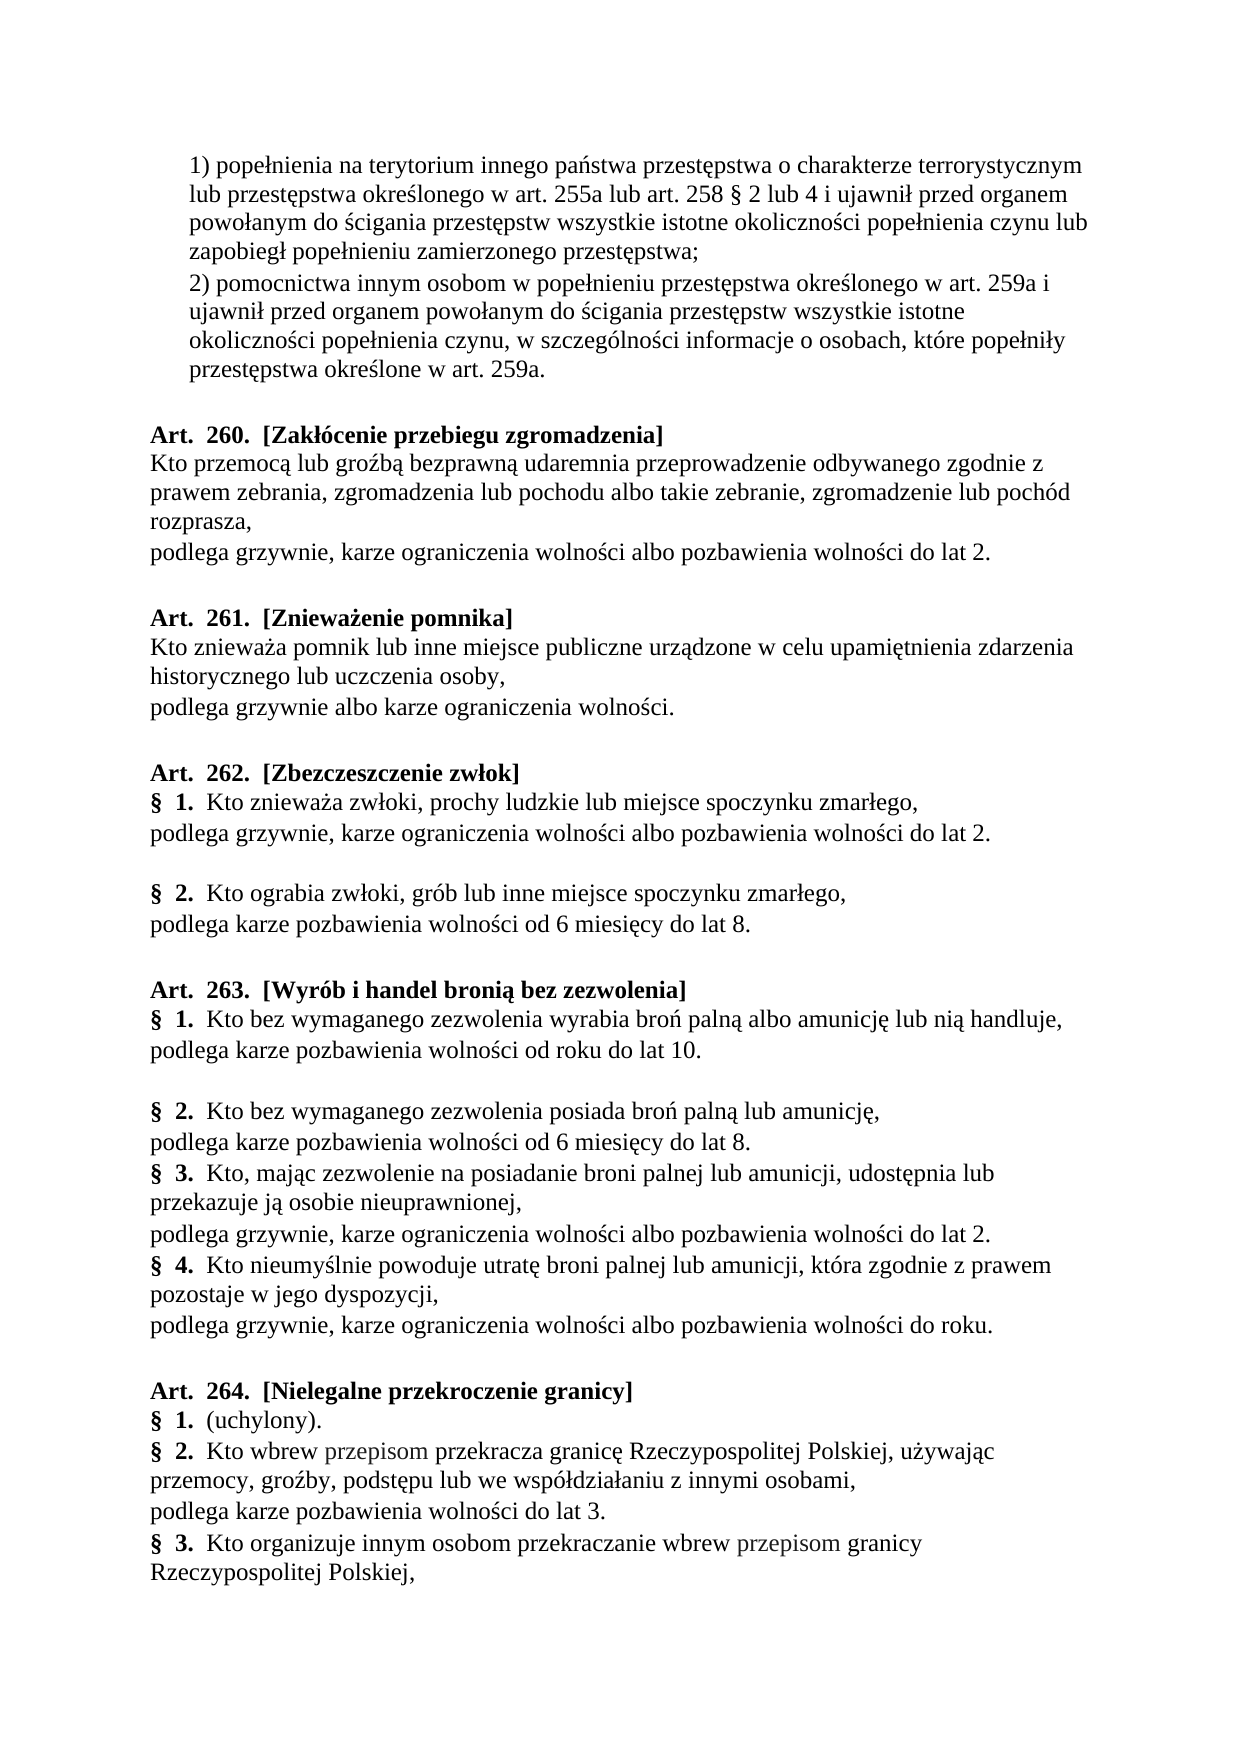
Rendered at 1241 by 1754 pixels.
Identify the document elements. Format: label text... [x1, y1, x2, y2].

text § 3. Kto, mając zezwolenie na posiadanie broni palnej lub amunicji, udostępnia lub przekazuje ją osobie nieuprawnionej, [150, 1158, 1090, 1216]
text § 1. (uchylony). [150, 1405, 1090, 1433]
text Art. 260. [Zakłócenie przebiegu zgromadzenia] [150, 420, 1090, 448]
text Art. 264. [Nielegalne przekroczenie granicy] [150, 1376, 1090, 1405]
text Kto przemocą lub groźbą bezprawną udaremnia przeprowadzenie odbywanego zgodnie z prawem zebrania, zgromadzenia lub pochodu albo takie zebranie, zgromadzenie lub pochód rozprasza, [150, 448, 1090, 535]
text 1) popełnienia na terytorium innego państwa przestępstwa o charakterze terrorystycznym lub przestępstwa określonego w art. 255a lub art. 258 § 2 lub 4 i ujawnił przed organem powołanym do ścigania przestępstw wszystkie istotne okoliczności popełnienia czynu lub zapobiegł popełnieniu zamierzonego przestępstwa; [189, 150, 1090, 265]
text 2) pomocnictwa innym osobom w popełnieniu przestępstwa określonego w art. 259a i ujawnił przed organem powołanym do ścigania przestępstw wszystkie istotne okoliczności popełnienia czynu, w szczególności informacje o osobach, które popełniły przestępstwa określone w art. 259a. [189, 268, 1090, 383]
text podlega grzywnie, karze ograniczenia wolności albo pozbawienia wolności do lat 2. [150, 1219, 1090, 1247]
text podlega karze pozbawienia wolności od roku do lat 10. [150, 1036, 1090, 1064]
text Art. 261. [Znieważenie pomnika] [150, 603, 1090, 632]
text podlega karze pozbawienia wolności od 6 miesięcy do lat 8. [150, 1127, 1090, 1156]
text podlega karze pozbawienia wolności od 6 miesięcy do lat 8. [150, 909, 1090, 938]
text § 2. Kto bez wymaganego zezwolenia posiada broń palną lub amunicję, [150, 1096, 1090, 1124]
text podlega grzywnie albo karze ograniczenia wolności. [150, 692, 1090, 721]
text podlega grzywnie, karze ograniczenia wolności albo pozbawienia wolności do lat 2. [150, 818, 1090, 847]
text § 2. Kto ograbia zwłoki, grób lub inne miejsce spoczynku zmarłego, [150, 878, 1090, 907]
text § 4. Kto nieumyślnie powoduje utratę broni palnej lub amunicji, która zgodnie z prawem pozostaje w jego dyspozycji, [150, 1250, 1090, 1308]
text Art. 262. [Zbezczeszczenie zwłok] [150, 758, 1090, 787]
text § 1. Kto bez wymaganego zezwolenia wyrabia broń palną albo amunicję lub nią handluje, [150, 1004, 1090, 1033]
text Art. 263. [Wyrób i handel bronią bez zezwolenia] [150, 975, 1090, 1004]
text Kto znieważa pomnik lub inne miejsce publiczne urządzone w celu upamiętnienia zdarzenia historycznego lub uczczenia osoby, [150, 632, 1090, 689]
text § 2. Kto wbrew przepisom przekracza granicę Rzeczypospolitej Polskiej, używając przemocy, groźby, podstępu lub we współdziałaniu z innymi osobami, [150, 1436, 1090, 1494]
text § 1. Kto znieważa zwłoki, prochy ludzkie lub miejsce spoczynku zmarłego, [150, 787, 1090, 815]
text podlega karze pozbawienia wolności do lat 3. [150, 1496, 1090, 1525]
text § 3. Kto organizuje innym osobom przekraczanie wbrew przepisom granicy Rzeczypospolitej Polskiej, [150, 1528, 1090, 1585]
text podlega grzywnie, karze ograniczenia wolności albo pozbawienia wolności do roku. [150, 1310, 1090, 1339]
text podlega grzywnie, karze ograniczenia wolności albo pozbawienia wolności do lat 2. [150, 537, 1090, 566]
